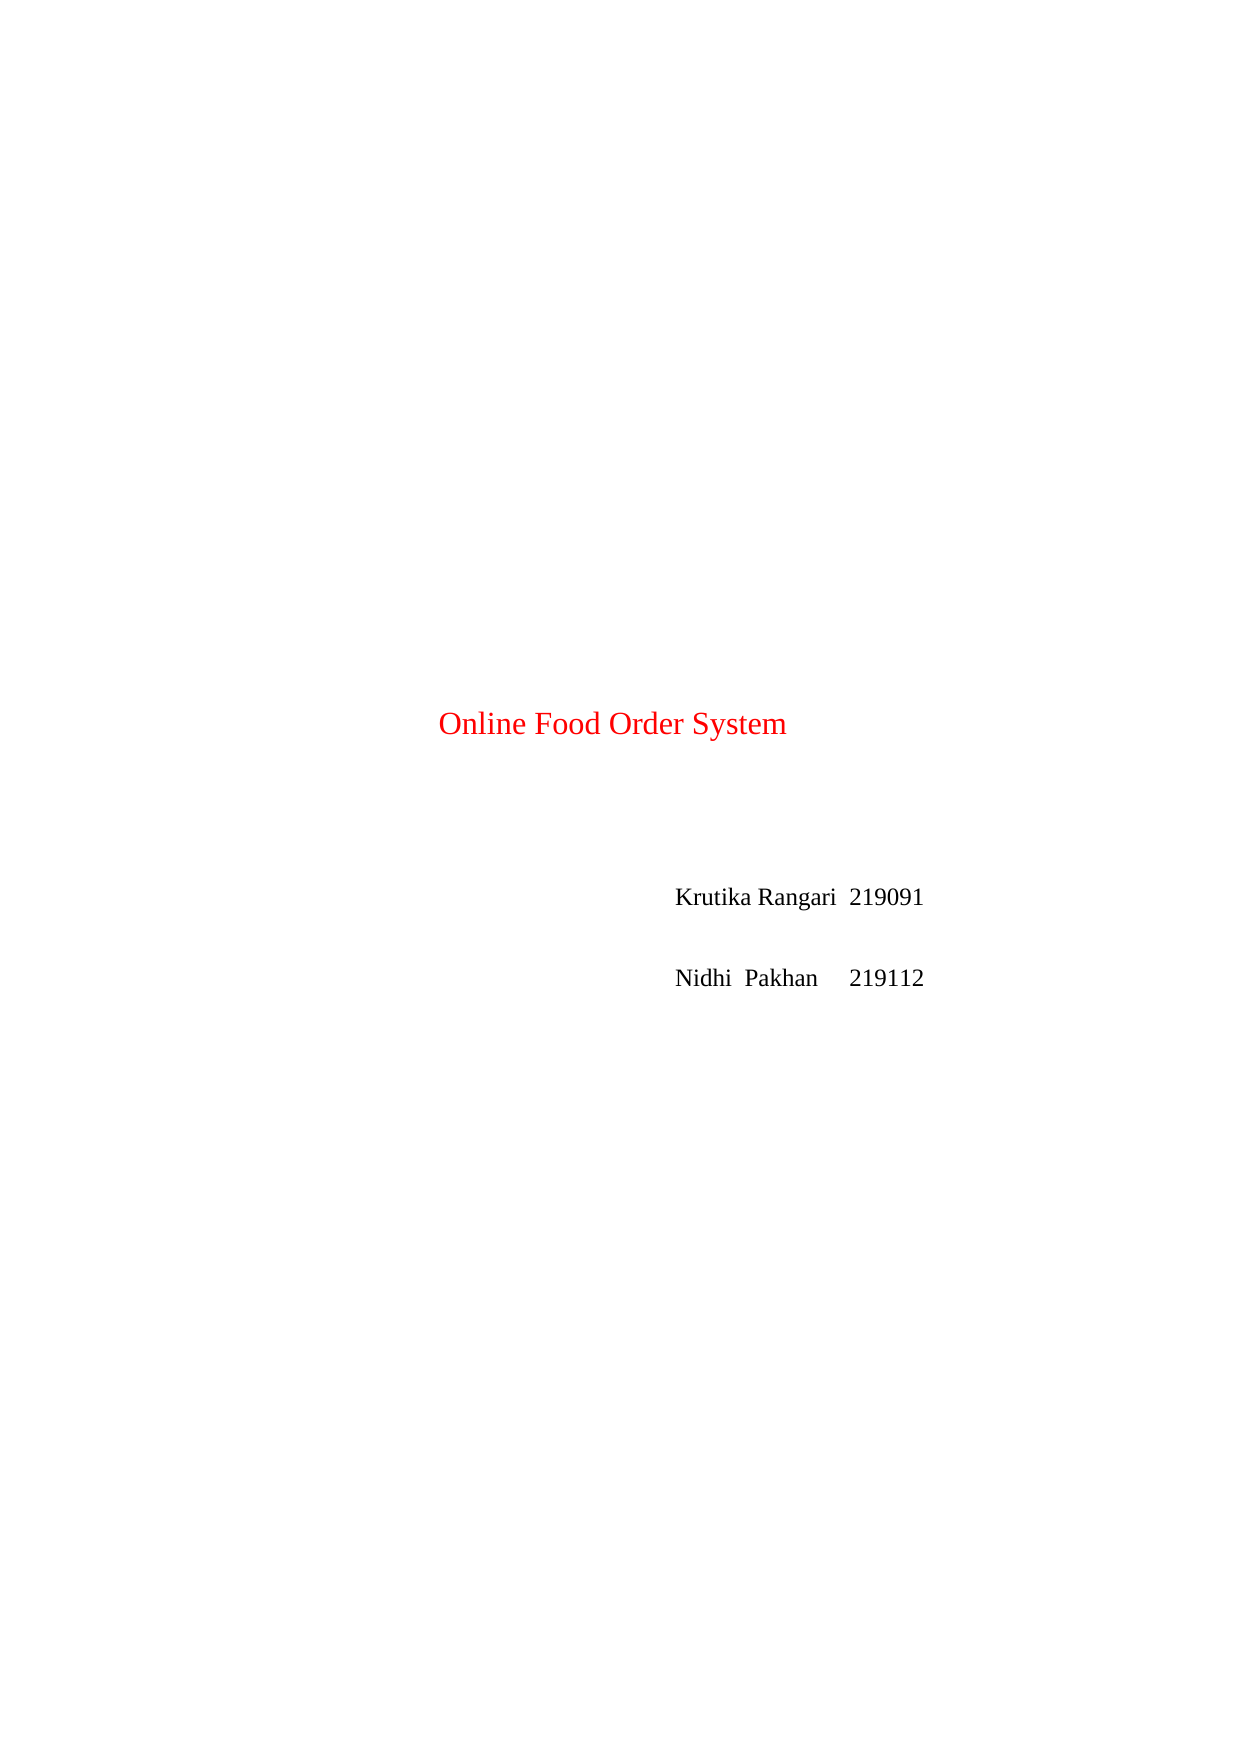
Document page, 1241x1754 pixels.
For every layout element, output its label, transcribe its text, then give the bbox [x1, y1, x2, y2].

text Nidhi Pakhan 219112 [600, 935, 1090, 992]
text Krutika Rangari 219091 [600, 882, 1090, 911]
text Online Food Order System [424, 705, 801, 742]
